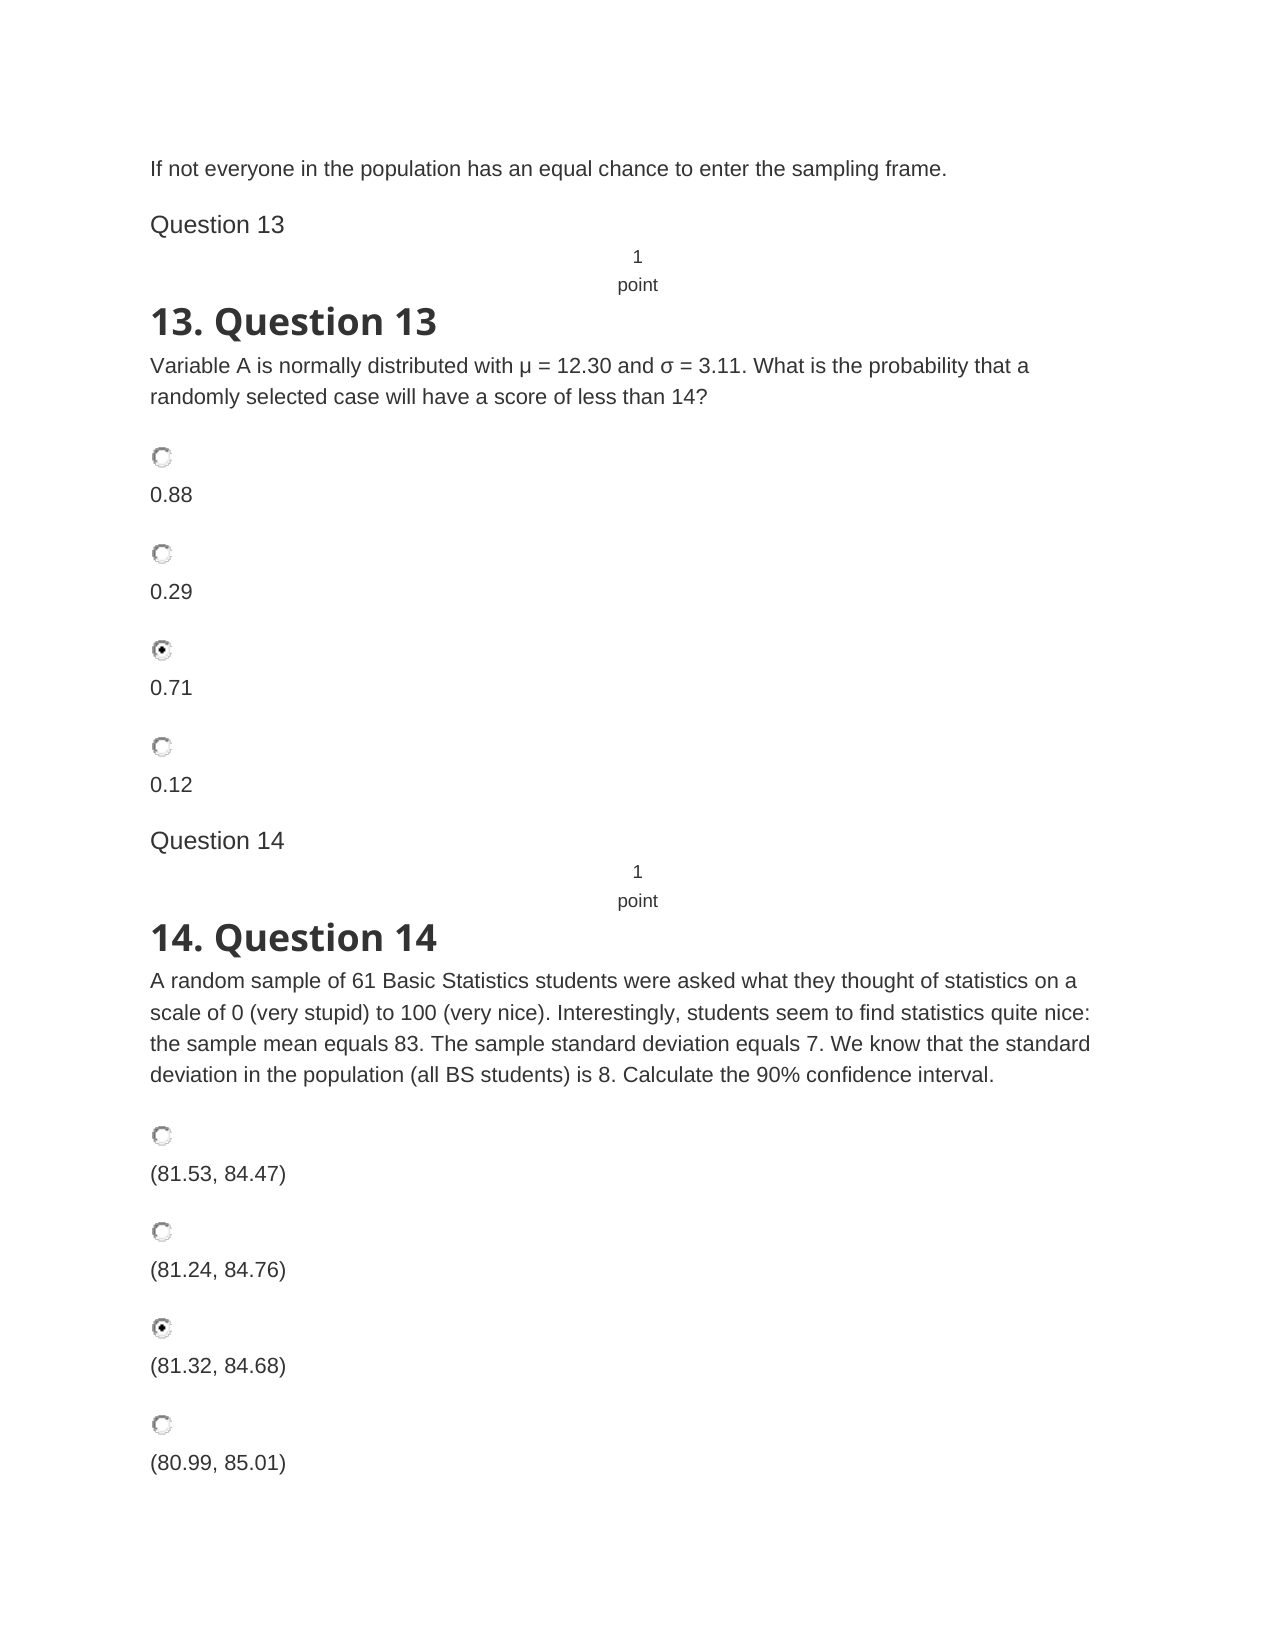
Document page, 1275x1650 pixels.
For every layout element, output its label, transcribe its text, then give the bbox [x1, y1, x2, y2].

text 13. Question 13 [150, 295, 1125, 346]
text 1 point [150, 855, 1125, 911]
text (81.24, 84.76) [150, 1251, 1125, 1282]
text Question 14 [150, 826, 1125, 855]
text Question 13 [150, 210, 1125, 239]
text 0.12 [150, 766, 1125, 797]
text 0.29 [150, 573, 1125, 604]
text 0.71 [150, 669, 1125, 700]
text 14. Question 14 [150, 911, 1125, 962]
text (80.99, 85.01) [150, 1444, 1125, 1475]
text (81.53, 84.47) [150, 1154, 1125, 1186]
text If not everyone in the population has an equal chance to enter the sampling frame. [150, 150, 1125, 181]
text (81.32, 84.68) [150, 1347, 1125, 1378]
text 0.88 [150, 476, 1125, 507]
text Variable A is normally distributed with μ = 12.30 and σ = 3.11. What is the probability that a randomly selected case will have a score of less than 14? [150, 346, 1125, 409]
text A random sample of 61 Basic Statistics students were asked what they thought of statistics on a scale of 0 (very stupid) to 100 (very nice). Interestingly, students seem to find statistics quite nice: the sample mean equals 83. The sample standard deviation equals 7. We know that the standard deviation in the population (all BS students) is 8. Calculate the 90% confidence interval. [150, 962, 1125, 1087]
text 1 point [150, 239, 1125, 295]
